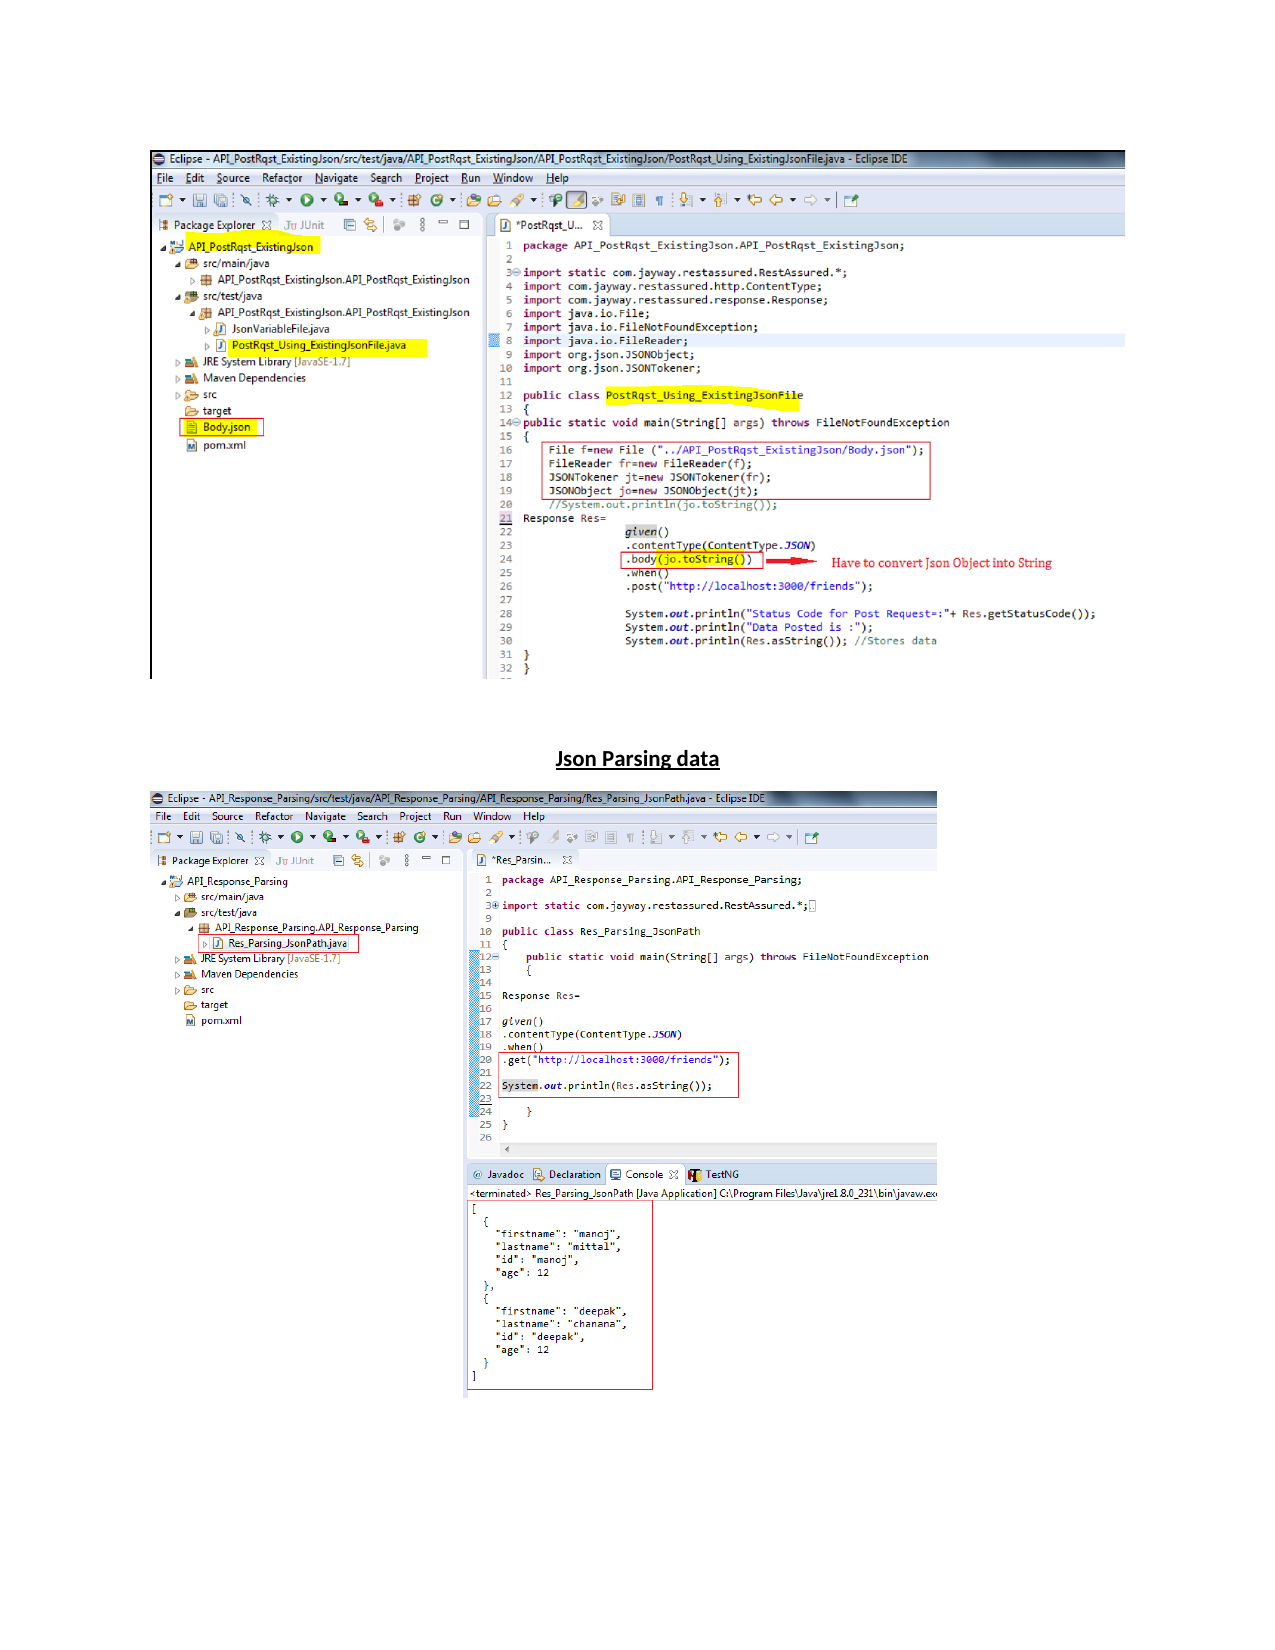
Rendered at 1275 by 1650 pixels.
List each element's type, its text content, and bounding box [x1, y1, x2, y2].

text Json Parsing data [150, 744, 1125, 772]
picture [150, 150, 1125, 679]
